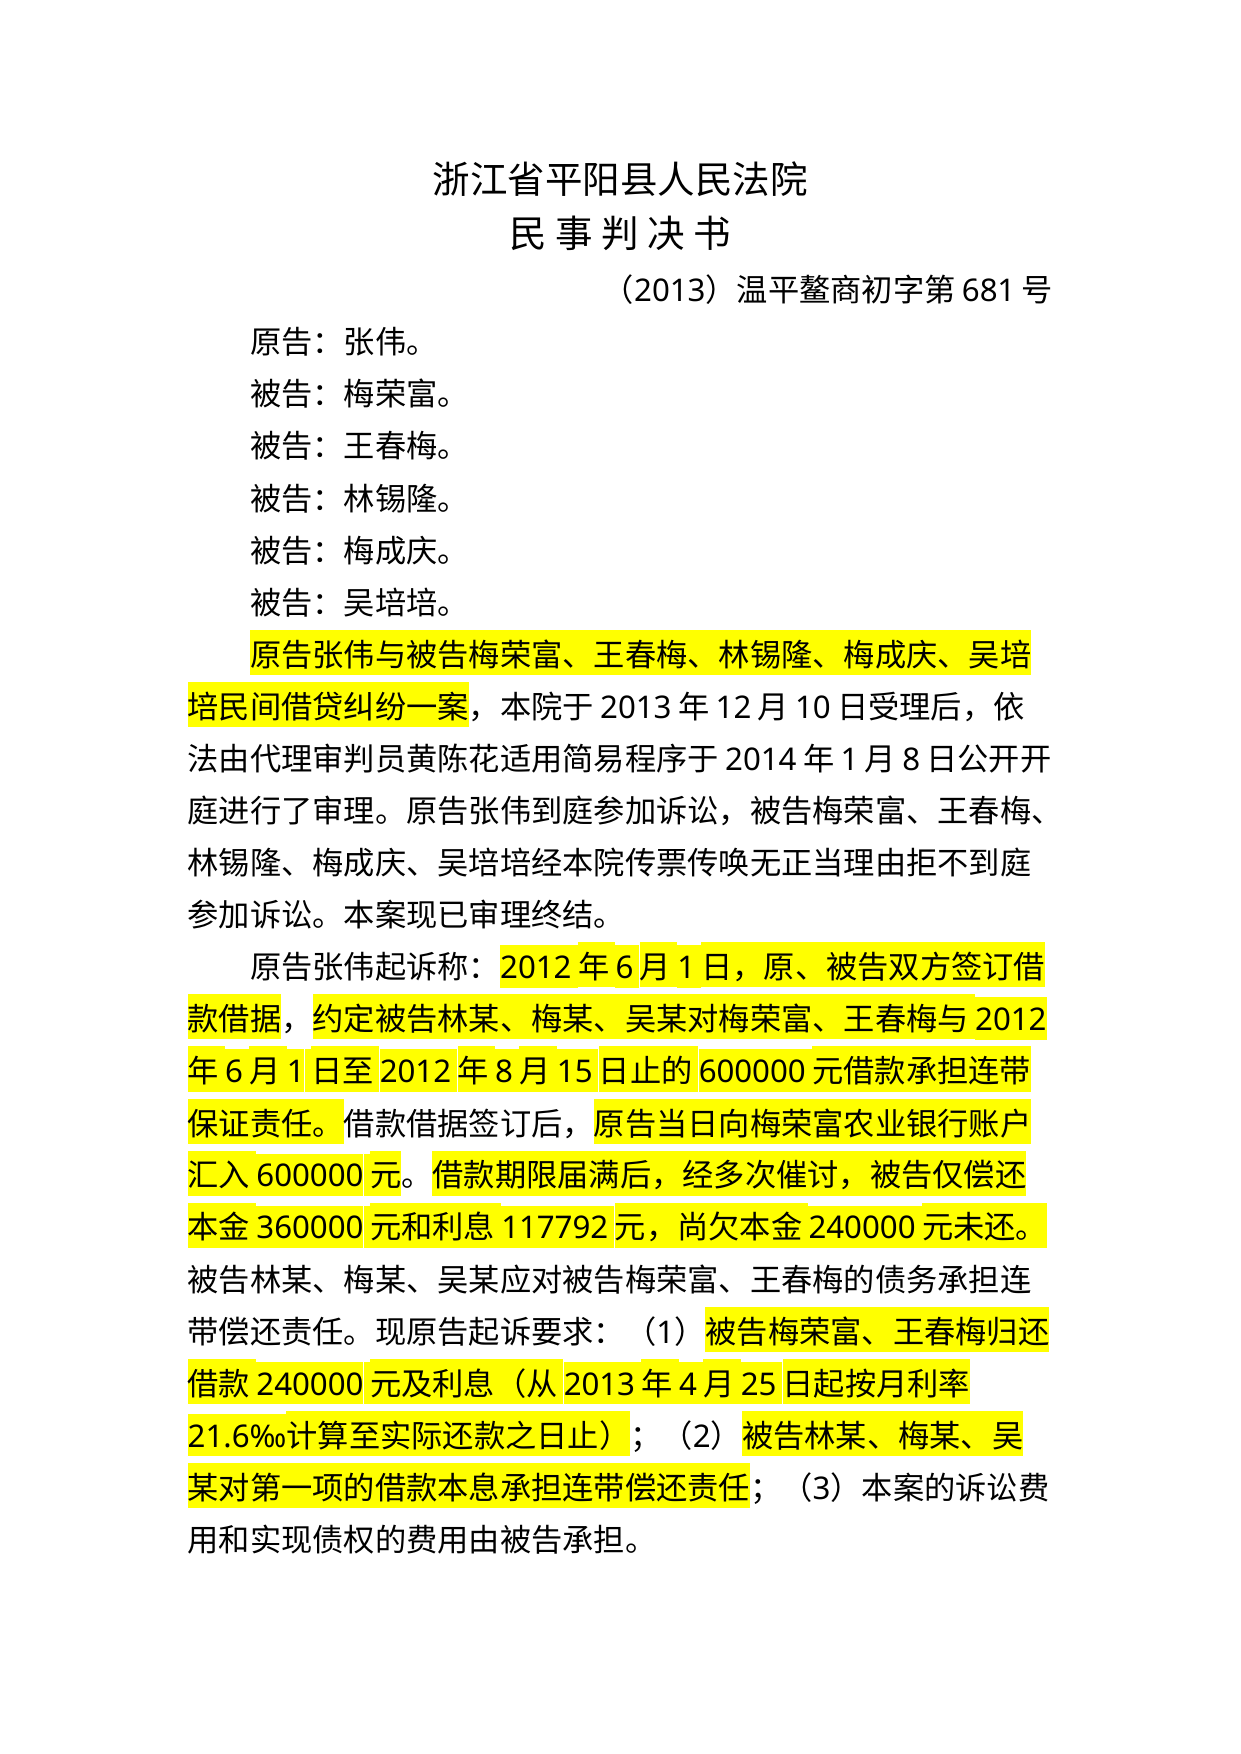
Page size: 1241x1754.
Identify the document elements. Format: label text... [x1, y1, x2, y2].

text 被告：吴培培。 [187, 571, 1053, 623]
text 原告：张伟。 [187, 311, 1053, 363]
text 被告：林锡隆。 [187, 467, 1053, 519]
text 被告：梅荣富。 [187, 363, 1053, 415]
text 被告：梅成庆。 [187, 519, 1053, 571]
text 原告张伟起诉称：2012年6月1日，原、被告双方签订借款借据，约定被告林某、梅某、吴某对梅荣富、王春梅与2012年6月1日至2012年8月15日止的600000元借款承担连带保证责任。借款借据签订后，原告当日向梅荣富农业银行账户汇入600000元。借款期限届满后，经多次催讨，被告仅偿还本金360000元和利息117792元，尚欠本金240000元未还。被告林某、梅某、吴某应对被告梅荣富、王春梅的债务承担连带偿还责任。现原告起诉要求：（1）被告梅荣富、王春梅归还借款240000元及利息（从2013年4月25日起按月利率21.6‰计算至实际还款之日止）；（2）被告林某、梅某、吴某对第一项的借款本息承担连带偿还责任；（3）本案的诉讼费用和实现债权的费用由被告承担。 [187, 936, 1053, 1561]
text 被告：王春梅。 [187, 415, 1053, 467]
text （2013）温平鳌商初字第681号 [187, 258, 1053, 311]
text 浙江省平阳县人民法院 [187, 150, 1053, 204]
text 民 事 判 决 书 [187, 204, 1053, 258]
text 原告张伟与被告梅荣富、王春梅、林锡隆、梅成庆、吴培培民间借贷纠纷一案，本院于2013年12月10日受理后，依法由代理审判员黄陈花适用简易程序于2014年1月8日公开开庭进行了审理。原告张伟到庭参加诉讼，被告梅荣富、王春梅、林锡隆、梅成庆、吴培培经本院传票传唤无正当理由拒不到庭参加诉讼。本案现已审理终结。 [187, 623, 1053, 936]
